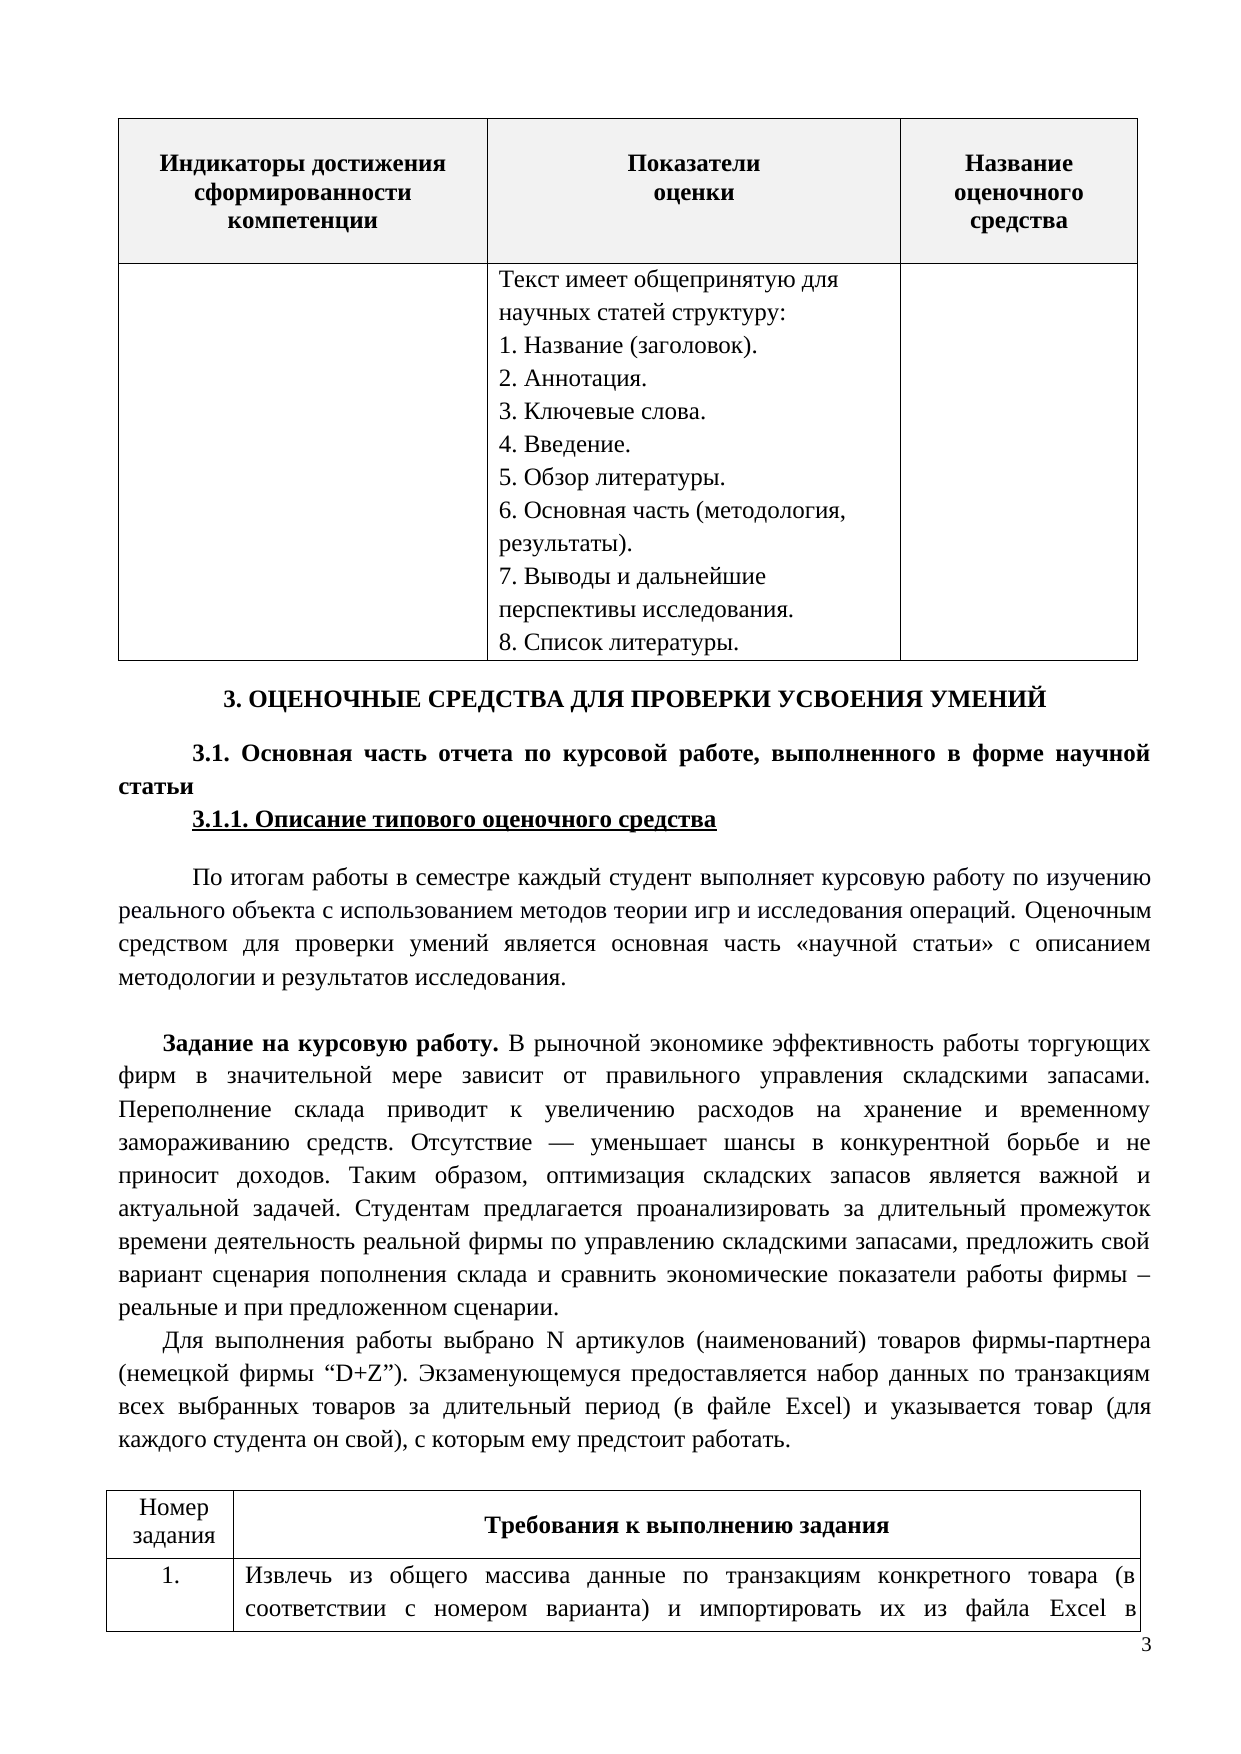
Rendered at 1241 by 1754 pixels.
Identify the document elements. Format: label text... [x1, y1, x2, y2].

text 3. ОЦЕНОЧНЫЕ СРЕДСТВА ДЛЯ ПРОВЕРКИ УСВОЕНИЯ УМЕНИЙ [118, 684, 1152, 713]
table_cell Текст имеет общепринятую для научных статей структуру: 1. Название (заголовок). 2. Аннотация. 3. Ключевые слова. 4. Введение. 5. Обзор литературы. 6. Основная часть (методология, результаты). 7. Выводы и дальнейшие перспективы исследования. 8. Список литературы. [488, 264, 900, 659]
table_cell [234, 1559, 1140, 1631]
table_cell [901, 264, 1137, 659]
text 3.1. Основная часть отчета по курсовой работе, выполненного в форме научной статьи [118, 738, 1152, 800]
text Для выполнения работы выбрано N артикулов (наименований) товаров фирмы-партнера (немецкой фирмы “D+Z”). Экзаменующемуся предоставляется набор данных по транзакциям всех выбранных товаров за длительный период (в файле Excel) и указывается товар (для каждого студента он свой), с которым ему предстоит работать. [118, 1325, 1152, 1453]
table_cell 1. [107, 1559, 233, 1631]
table_header Индикаторы достижения сформированности компетенции [119, 119, 487, 263]
text 3.1.1. Описание типового оценочного средства [118, 804, 1152, 833]
text Задание на курсовую работу. В рыночной экономике эффективность работы торгующих фирм в значительной мере зависит от правильного управления складскими запасами. Переполнение склада приводит к увеличению расходов на хранение и временному замораживанию средств. Отсутствие — уменьшает шансы в конкурентной борьбе и не приносит доходов. Таким образом, оптимизация складских запасов является важной и актуальной задачей. Студентам предлагается проанализировать за длительный промежуток времени деятельность реальной фирмы по управлению складскими запасами, предложить свой вариант сценария пополнения склада и сравнить экономические показатели работы фирмы – реальные и при предложенном сценарии. [118, 1028, 1152, 1321]
table_header Название оценочного средства [901, 119, 1137, 263]
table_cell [119, 264, 487, 659]
table_header Номер задания [107, 1491, 233, 1558]
table_header Показатели оценки [488, 119, 900, 263]
table_header Требования к выполнению задания [234, 1491, 1140, 1558]
text По итогам работы в семестре каждый студент выполняет курсовую работу по изучению реального объекта с использованием методов теории игр и исследования операций. Оценочным средством для проверки умений является основная часть «научной статьи» с описанием методологии и результатов исследования. [118, 862, 1152, 990]
